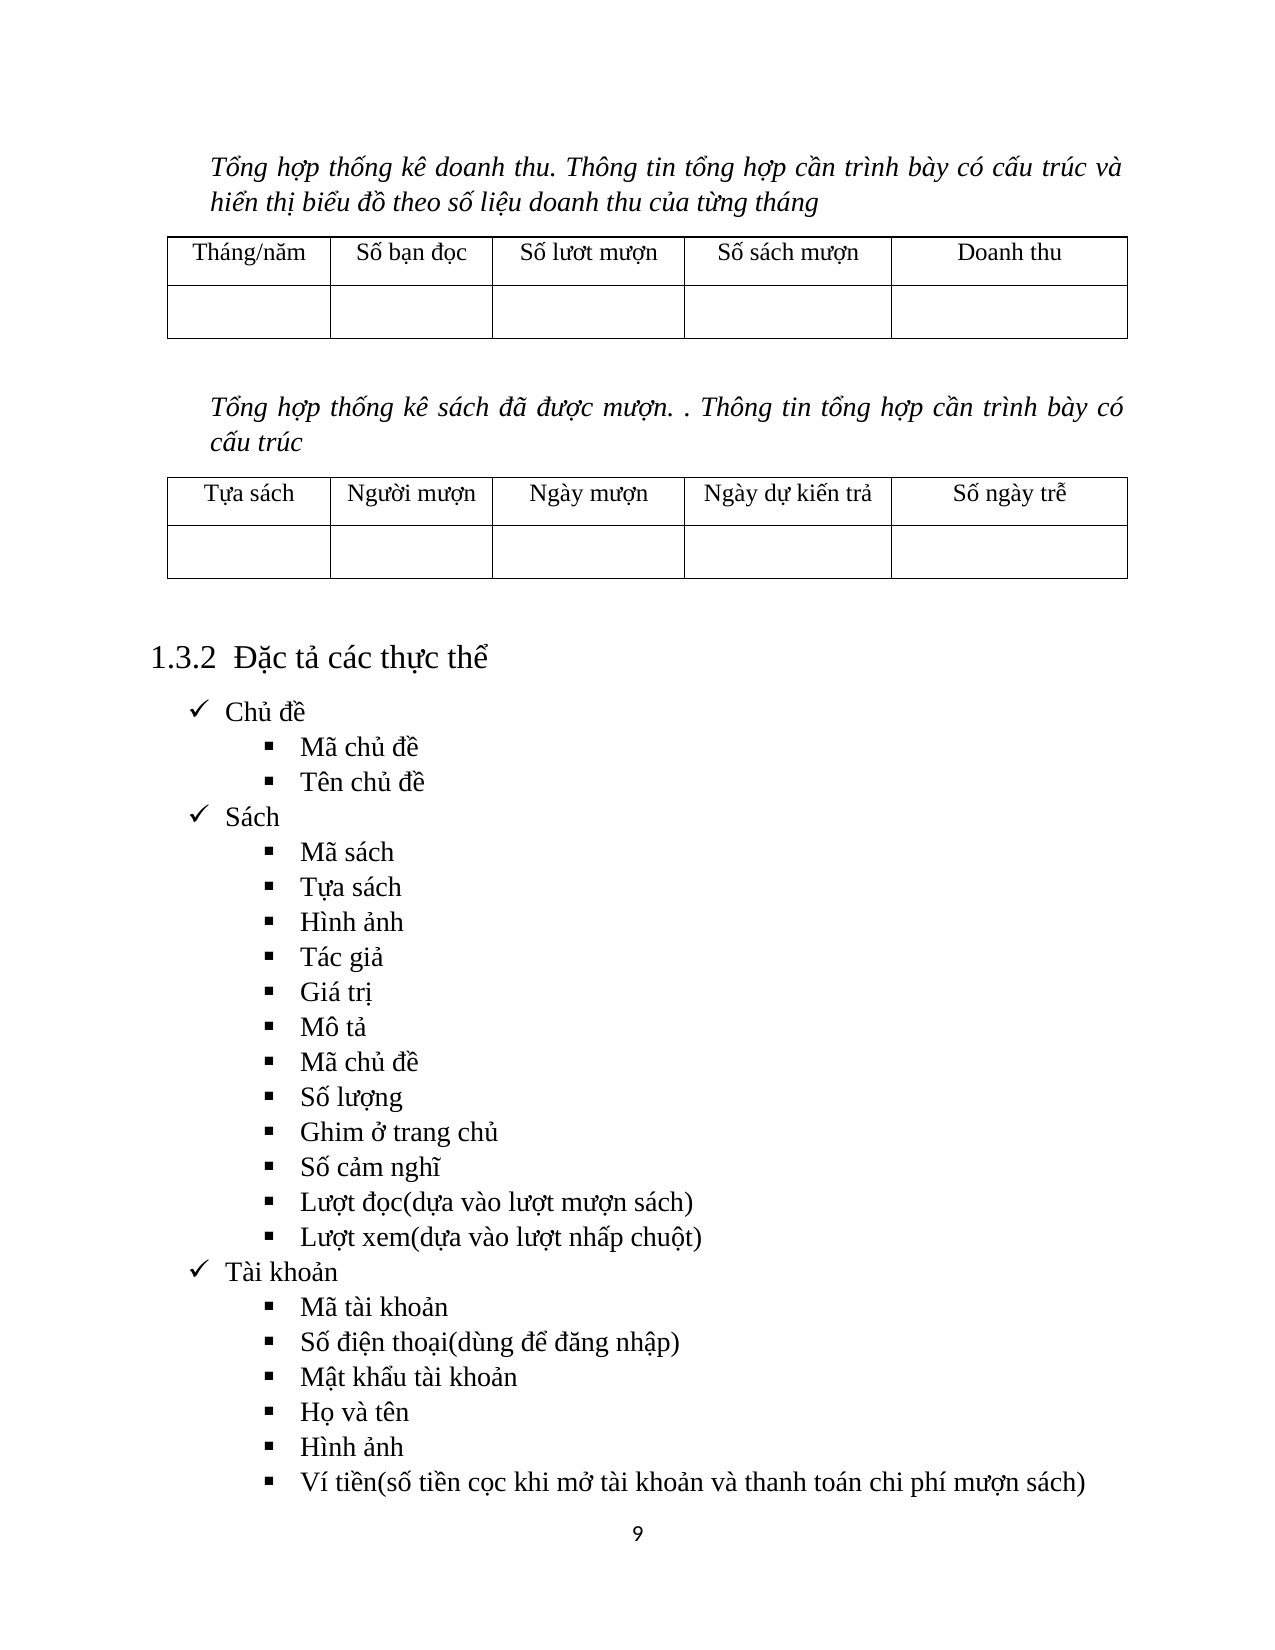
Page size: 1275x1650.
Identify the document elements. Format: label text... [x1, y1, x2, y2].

table_cell [892, 526, 1127, 578]
list Tên chủ đề [262, 765, 1125, 797]
table_header Tựa sách [168, 478, 330, 525]
text Tổng hợp thống kê sách đã được mượn. . Thông tin tổng hợp cần trình bày có cấu trúc [210, 390, 1125, 457]
table_cell [168, 286, 330, 338]
table_header Số lươt mượn [493, 238, 684, 285]
table_cell [493, 286, 684, 338]
list Mã sách [262, 835, 1125, 867]
table_header Ngày mượn [493, 478, 684, 525]
list Tác giả [262, 940, 1125, 972]
table_cell [892, 286, 1127, 338]
list Giá trị [262, 975, 1125, 1007]
table_cell [168, 526, 330, 578]
table_header Số sách mượn [685, 238, 891, 285]
table_header Ngày dự kiến trả [685, 478, 891, 525]
list Số điện thoại(dùng để đăng nhập) [262, 1325, 1125, 1357]
text 1.3.2 Đặc tả các thực thể [150, 637, 1125, 675]
list Hình ảnh [262, 1430, 1125, 1462]
table_cell [493, 526, 684, 578]
table_cell [685, 526, 891, 578]
list Họ và tên [262, 1395, 1125, 1427]
list Lượt đọc(dựa vào lượt mượn sách) [262, 1185, 1125, 1217]
table_header Số ngày trễ [892, 478, 1127, 525]
table_header Người mượn [331, 478, 492, 525]
list Số cảm nghĩ [262, 1150, 1125, 1182]
list Lượt xem(dựa vào lượt nhấp chuột) [262, 1220, 1125, 1252]
table_cell [331, 526, 492, 578]
table_cell [331, 286, 492, 338]
list Ghim ở trang chủ [262, 1115, 1125, 1147]
list Ví tiền(số tiền cọc khi mở tài khoản và thanh toán chi phí mượn sách) [262, 1465, 1125, 1497]
list Tựa sách [262, 870, 1125, 902]
text Tổng hợp thống kê doanh thu. Thông tin tổng hợp cần trình bày có cấu trúc và hiển thị biểu đồ theo số liệu doanh thu của từng tháng [210, 150, 1125, 217]
table_header Số bạn đọc [331, 238, 492, 285]
table_cell [685, 286, 891, 338]
list Số lượng [262, 1080, 1125, 1112]
list Mã tài khoản [262, 1290, 1125, 1322]
table_header Tháng/năm [168, 238, 330, 285]
list Hình ảnh [262, 905, 1125, 937]
list Chủ đề [187, 695, 1125, 727]
list Tài khoản [187, 1255, 1125, 1287]
list Mã chủ đề [262, 730, 1125, 762]
list Sách [187, 800, 1125, 832]
table_header Doanh thu [892, 238, 1127, 285]
list Mật khẩu tài khoản [262, 1360, 1125, 1392]
list Mô tả [262, 1010, 1125, 1042]
list Mã chủ đề [262, 1045, 1125, 1077]
